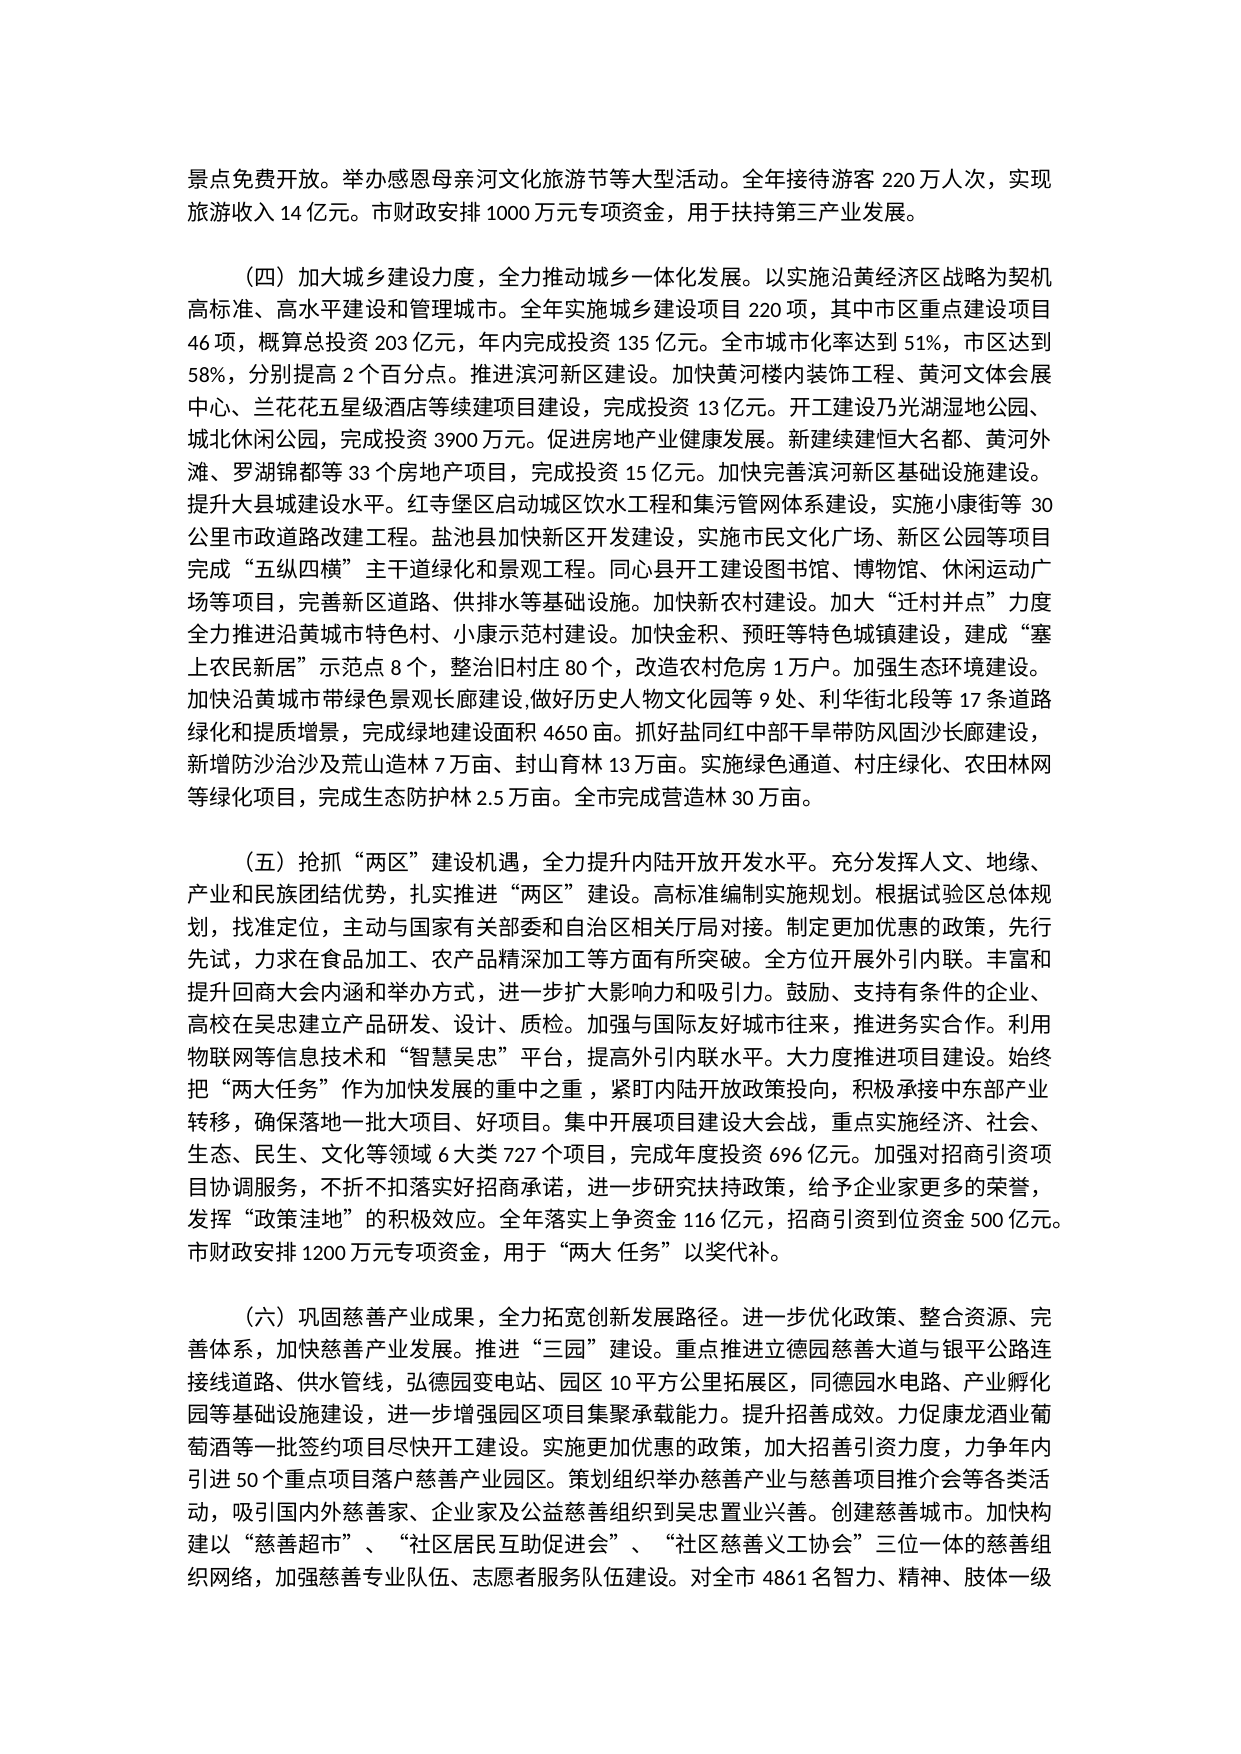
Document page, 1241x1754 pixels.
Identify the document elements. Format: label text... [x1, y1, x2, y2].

text （四）加大城乡建设力度，全力推动城乡一体化发展。以实施沿黄经济区战略为契机，高标准、高水平建设和管理城市。全年实施城乡建设项目220项，其中市区重点建设项目46项，概算总投资203亿元，年内完成投资135亿元。全市城市化率达到51%，市区达到58%，分别提高2个百分点。推进滨河新区建设。加快黄河楼内装饰工程、黄河文体会展中心、兰花花五星级酒店等续建项目建设，完成投资13亿元。开工建设乃光湖湿地公园、城北休闲公园，完成投资3900万元。促进房地产业健康发展。新建续建恒大名都、黄河外滩、罗湖锦都等33个房地产项目，完成投资15亿元。加快完善滨河新区基础设施建设。提升大县城建设水平。红寺堡区启动城区饮水工程和集污管网体系建设，实施小康街等30公里市政道路改建工程。盐池县加快新区开发建设，实施市民文化广场、新区公园等项目，完成“五纵四横”主干道绿化和景观工程。同心县开工建设图书馆、博物馆、休闲运动广场等项目，完善新区道路、供排水等基础设施。加快新农村建设。加大“迁村并点”力度，全力推进沿黄城市特色村、小康示范村建设。加快金积、预旺等特色城镇建设，建成“塞上农民新居”示范点8个，整治旧村庄80个，改造农村危房1万户。加强生态环境建设。加快沿黄城市带绿色景观长廊建设,做好历史人物文化园等9处、利华街北段等17条道路绿化和提质增景，完成绿地建设面积4650亩。抓好盐同红中部干旱带防风固沙长廊建设，新增防沙治沙及荒山造林7万亩、封山育林13万亩。实施绿色通道、村庄绿化、农田林网等绿化项目，完成生态防护林2.5万亩。全市完成营造林30万亩。 [187, 259, 1053, 812]
text （五）抢抓“两区”建设机遇，全力提升内陆开放开发水平。充分发挥人文、地缘、产业和民族团结优势，扎实推进“两区”建设。高标准编制实施规划。根据试验区总体规划，找准定位，主动与国家有关部委和自治区相关厅局对接。制定更加优惠的政策，先行先试，力求在食品加工、农产品精深加工等方面有所突破。全方位开展外引内联。丰富和提升回商大会内涵和举办方式，进一步扩大影响力和吸引力。鼓励、支持有条件的企业、高校在吴忠建立产品研发、设计、质检。加强与国际友好城市往来，推进务实合作。利用物联网等信息技术和“智慧吴忠”平台，提高外引内联水平。大力度推进项目建设。始终把“两大任务”作为加快发展的重中之重 ，紧盯内陆开放政策投向，积极承接中东部产业转移，确保落地一批大项目、好项目。集中开展项目建设大会战，重点实施经济、社会、生态、民生、文化等领域6大类727个项目，完成年度投资696亿元。加强对招商引资项目协调服务，不折不扣落实好招商承诺，进一步研究扶持政策，给予企业家更多的荣誉，发挥“政策洼地”的积极效应。全年落实上争资金116亿元，招商引资到位资金500亿元。市财政安排1200万元专项资金，用于“两大 任务”以奖代补。 [187, 844, 1053, 1267]
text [187, 162, 1053, 227]
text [187, 1299, 1053, 1592]
